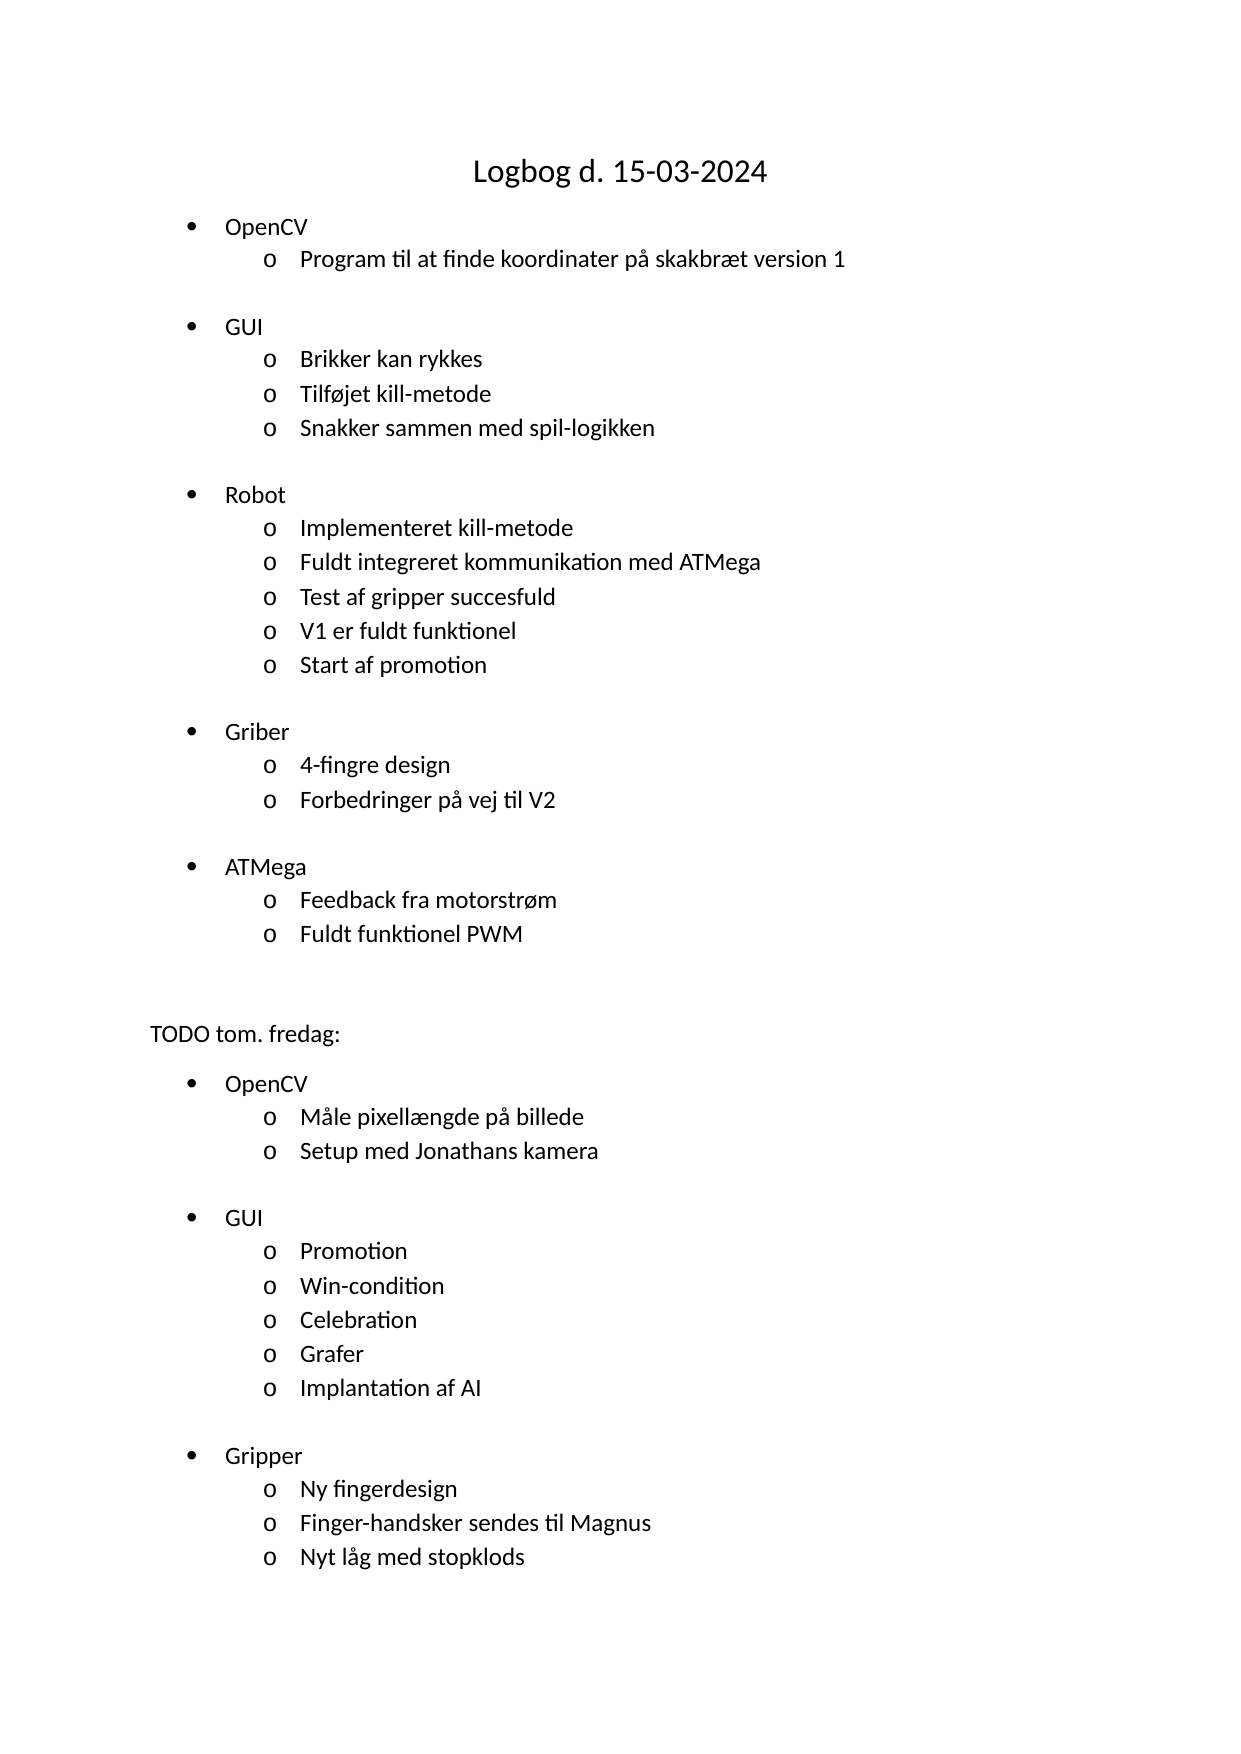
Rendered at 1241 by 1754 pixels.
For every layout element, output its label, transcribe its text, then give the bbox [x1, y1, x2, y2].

list 4-fingre design [262, 749, 1090, 781]
list Win-condition [262, 1270, 1090, 1302]
list Grafer [262, 1338, 1090, 1370]
text Logbog d. 15-03-2024 [150, 150, 1090, 191]
list Forbedringer på vej til V2 [262, 784, 1090, 816]
list V1 er fuldt funktionel [262, 615, 1090, 647]
list Gripper [187, 1440, 1090, 1470]
list Promotion [262, 1236, 1090, 1267]
list Program til at finde koordinater på skakbræt version 1 [262, 243, 1090, 275]
list Ny fingerdesign [262, 1473, 1090, 1504]
list Finger-handsker sendes til Magnus [262, 1507, 1090, 1539]
list ATMega [187, 851, 1090, 881]
list Tilføjet kill-metode [262, 378, 1090, 410]
list Celebration [262, 1304, 1090, 1336]
list Start af promotion [262, 649, 1090, 681]
list OpenCV [187, 211, 1090, 241]
list Nyt låg med stopklods [262, 1541, 1090, 1573]
list Snakker sammen med spil-logikken [262, 412, 1090, 444]
list Implantation af AI [262, 1373, 1090, 1404]
list Fuldt integreret kommunikation med ATMega [262, 547, 1090, 578]
list Setup med Jonathans kamera [262, 1135, 1090, 1167]
list OpenCV [187, 1068, 1090, 1099]
list Robot [187, 479, 1090, 510]
list GUI [187, 311, 1090, 341]
list Fuldt funktionel PWM [262, 918, 1090, 950]
list Test af gripper succesfuld [262, 581, 1090, 613]
list Måle pixellængde på billede [262, 1101, 1090, 1133]
text TODO tom. fredag: [150, 1019, 1090, 1049]
list Implementeret kill-metode [262, 512, 1090, 544]
list GUI [187, 1203, 1090, 1233]
list Griber [187, 717, 1090, 747]
list Brikker kan rykkes [262, 344, 1090, 375]
list Feedback fra motorstrøm [262, 884, 1090, 916]
